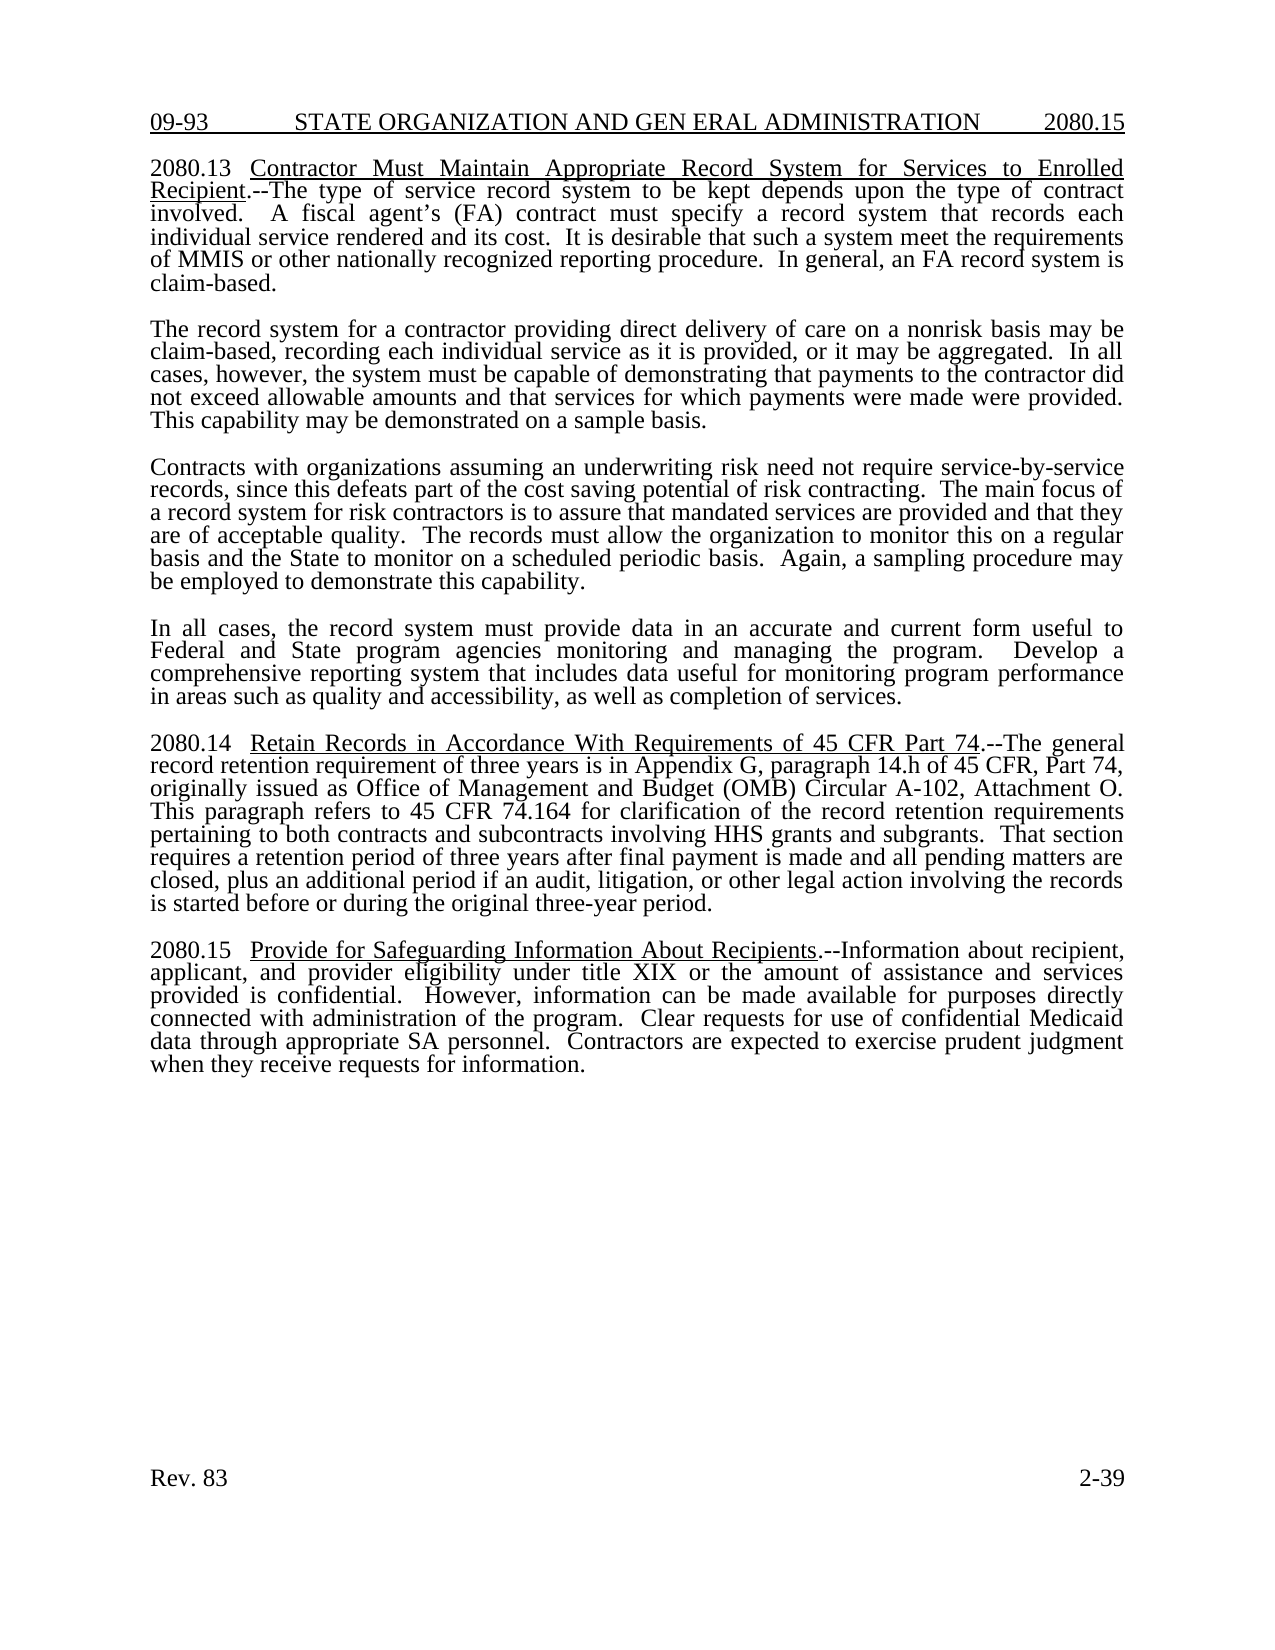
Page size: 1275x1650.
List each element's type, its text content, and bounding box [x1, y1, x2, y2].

text 2080.14 Retain Records in Accordance With Requirements of 45 CFR Part 74.--The general record retention requirement of three years is in Appendix G, paragraph 14.h of 45 CFR, Part 74, originally issued as Office of Management and Budget (OMB) Circular A-102, Attachment O. This paragraph refers to 45 CFR 74.164 for clarification of the record retention requirements pertaining to both contracts and subcontracts involving HHS grants and subgrants. That section requires a retention period of three years after final payment is made and all pending matters are closed, plus an additional period if an audit, litigation, or other legal action involving the records is started before or during the original three-year period. [150, 733, 1125, 917]
text Rev. 83 2-39 [150, 1468, 1125, 1491]
text In all cases, the record system must provide data in an accurate and current form useful to Federal and State program agencies monitoring and managing the program. Develop a comprehensive reporting system that includes data useful for monitoring program performance in areas such as quality and accessibility, as well as completion of services. [150, 618, 1125, 710]
text Contracts with organizations assuming an underwriting risk need not require service-by-service records, since this defeats part of the cost saving potential of risk contracting. The main focus of a record system for risk contractors is to assure that mandated services are provided and that they are of acceptable quality. The records must allow the organization to monitor this on a regular basis and the State to monitor on a scheduled periodic basis. Again, a sampling procedure may be employed to demonstrate this capability. [150, 457, 1125, 595]
text 09-93 STATE ORGANIZATION AND GEN ERAL ADMINISTRATION 2080.15 [150, 112, 1125, 132]
text 2080.15 Provide for Safeguarding Information About Recipients.--Information about recipient, applicant, and provider eligibility under title XIX or the amount of assistance and services provided is confidential. However, information can be made available for purposes directly connected with administration of the program. Clear requests for use of confidential Medicaid data through appropriate SA personnel. Contractors are expected to exercise prudent judgment when they receive requests for information. [150, 940, 1125, 1078]
text 2080.13 Contractor Must Maintain Appropriate Record System for Services to Enrolled Recipient.--The type of service record system to be kept depends upon the type of contract involved. A fiscal agent’s (FA) contract must specify a record system that records each individual service rendered and its cost. It is desirable that such a system meet the requirements of MMIS or other nationally recognized reporting procedure. In general, an FA record system is claim-based. [150, 158, 1125, 296]
text The record system for a contractor providing direct delivery of care on a nonrisk basis may be claim-based, recording each individual service as it is provided, or it may be aggregated. In all cases, however, the system must be capable of demonstrating that payments to the contractor did not exceed allowable amounts and that services for which payments were made were provided. This capability may be demonstrated on a sample basis. [150, 319, 1125, 434]
